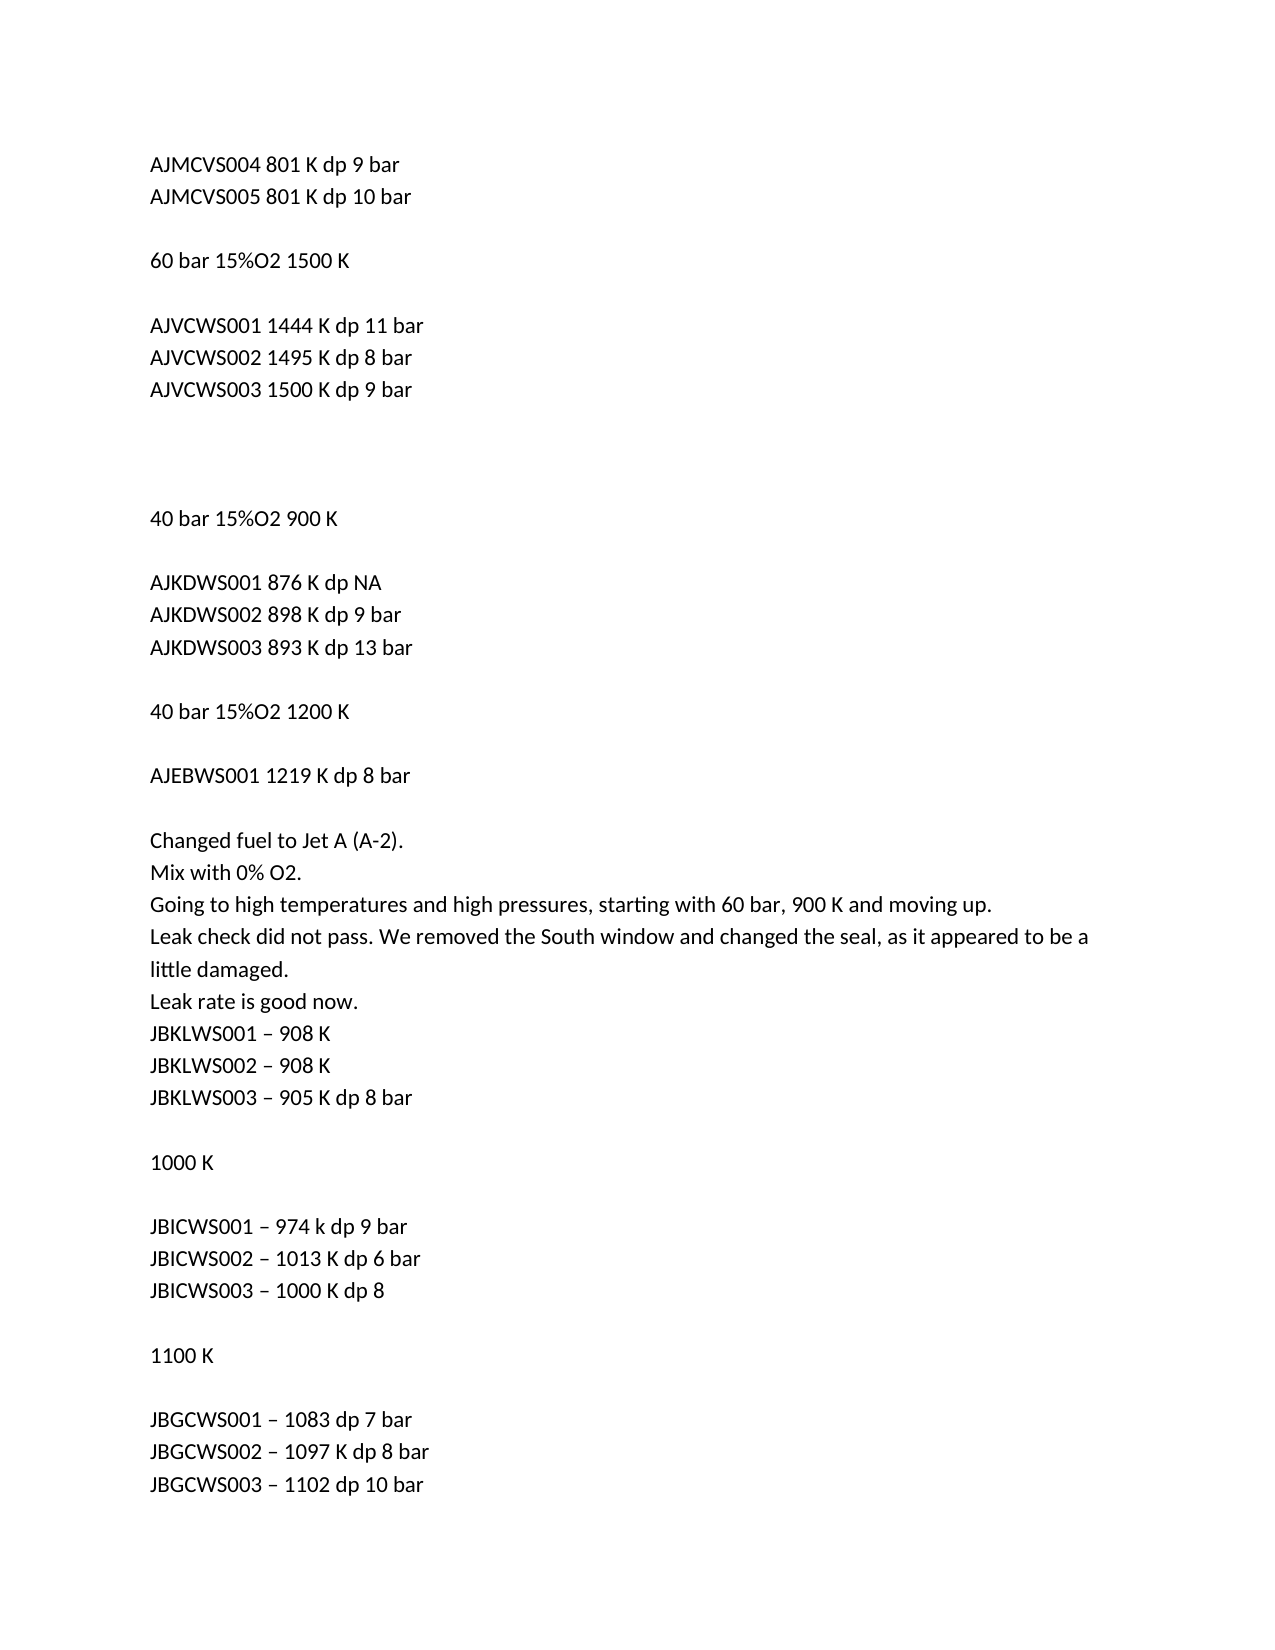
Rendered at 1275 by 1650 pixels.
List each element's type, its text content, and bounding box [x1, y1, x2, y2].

text Leak rate is good now. [150, 987, 1125, 1015]
text JBGCWS001 – 1083 dp 7 bar [150, 1405, 1125, 1433]
text AJKDWS001 876 K dp NA [150, 568, 1125, 596]
text AJKDWS002 898 K dp 9 bar [150, 601, 1125, 629]
text 1000 K [150, 1148, 1125, 1176]
text Mix with 0% O2. [150, 858, 1125, 886]
text AJVCWS002 1495 K dp 8 bar [150, 343, 1125, 371]
text JBKLWS001 – 908 K [150, 1019, 1125, 1047]
text JBKLWS003 – 905 K dp 8 bar [150, 1083, 1125, 1111]
text Changed fuel to Jet A (A-2). [150, 826, 1125, 854]
text AJMCVS005 801 K dp 10 bar [150, 182, 1125, 210]
text JBICWS002 – 1013 K dp 6 bar [150, 1244, 1125, 1272]
text AJVCWS003 1500 K dp 9 bar [150, 375, 1125, 403]
text 1100 K [150, 1341, 1125, 1369]
text Going to high temperatures and high pressures, starting with 60 bar, 900 K and moving up. [150, 890, 1125, 918]
text JBKLWS002 – 908 K [150, 1051, 1125, 1079]
text 40 bar 15%O2 900 K [150, 504, 1125, 532]
text AJVCWS001 1444 K dp 11 bar [150, 311, 1125, 339]
text AJKDWS003 893 K dp 13 bar [150, 633, 1125, 661]
text JBGCWS002 – 1097 K dp 8 bar [150, 1437, 1125, 1466]
text Leak check did not pass. We removed the South window and changed the seal, as it appeared to be a little damaged. [150, 922, 1125, 983]
text 40 bar 15%O2 1200 K [150, 697, 1125, 725]
text JBICWS003 – 1000 K dp 8 [150, 1277, 1125, 1304]
text JBICWS001 – 974 k dp 9 bar [150, 1212, 1125, 1240]
text 60 bar 15%O2 1500 K [150, 247, 1125, 274]
text JBGCWS003 – 1102 dp 10 bar [150, 1470, 1125, 1498]
text AJEBWS001 1219 K dp 8 bar [150, 762, 1125, 789]
text AJMCVS004 801 K dp 9 bar [150, 150, 1125, 178]
